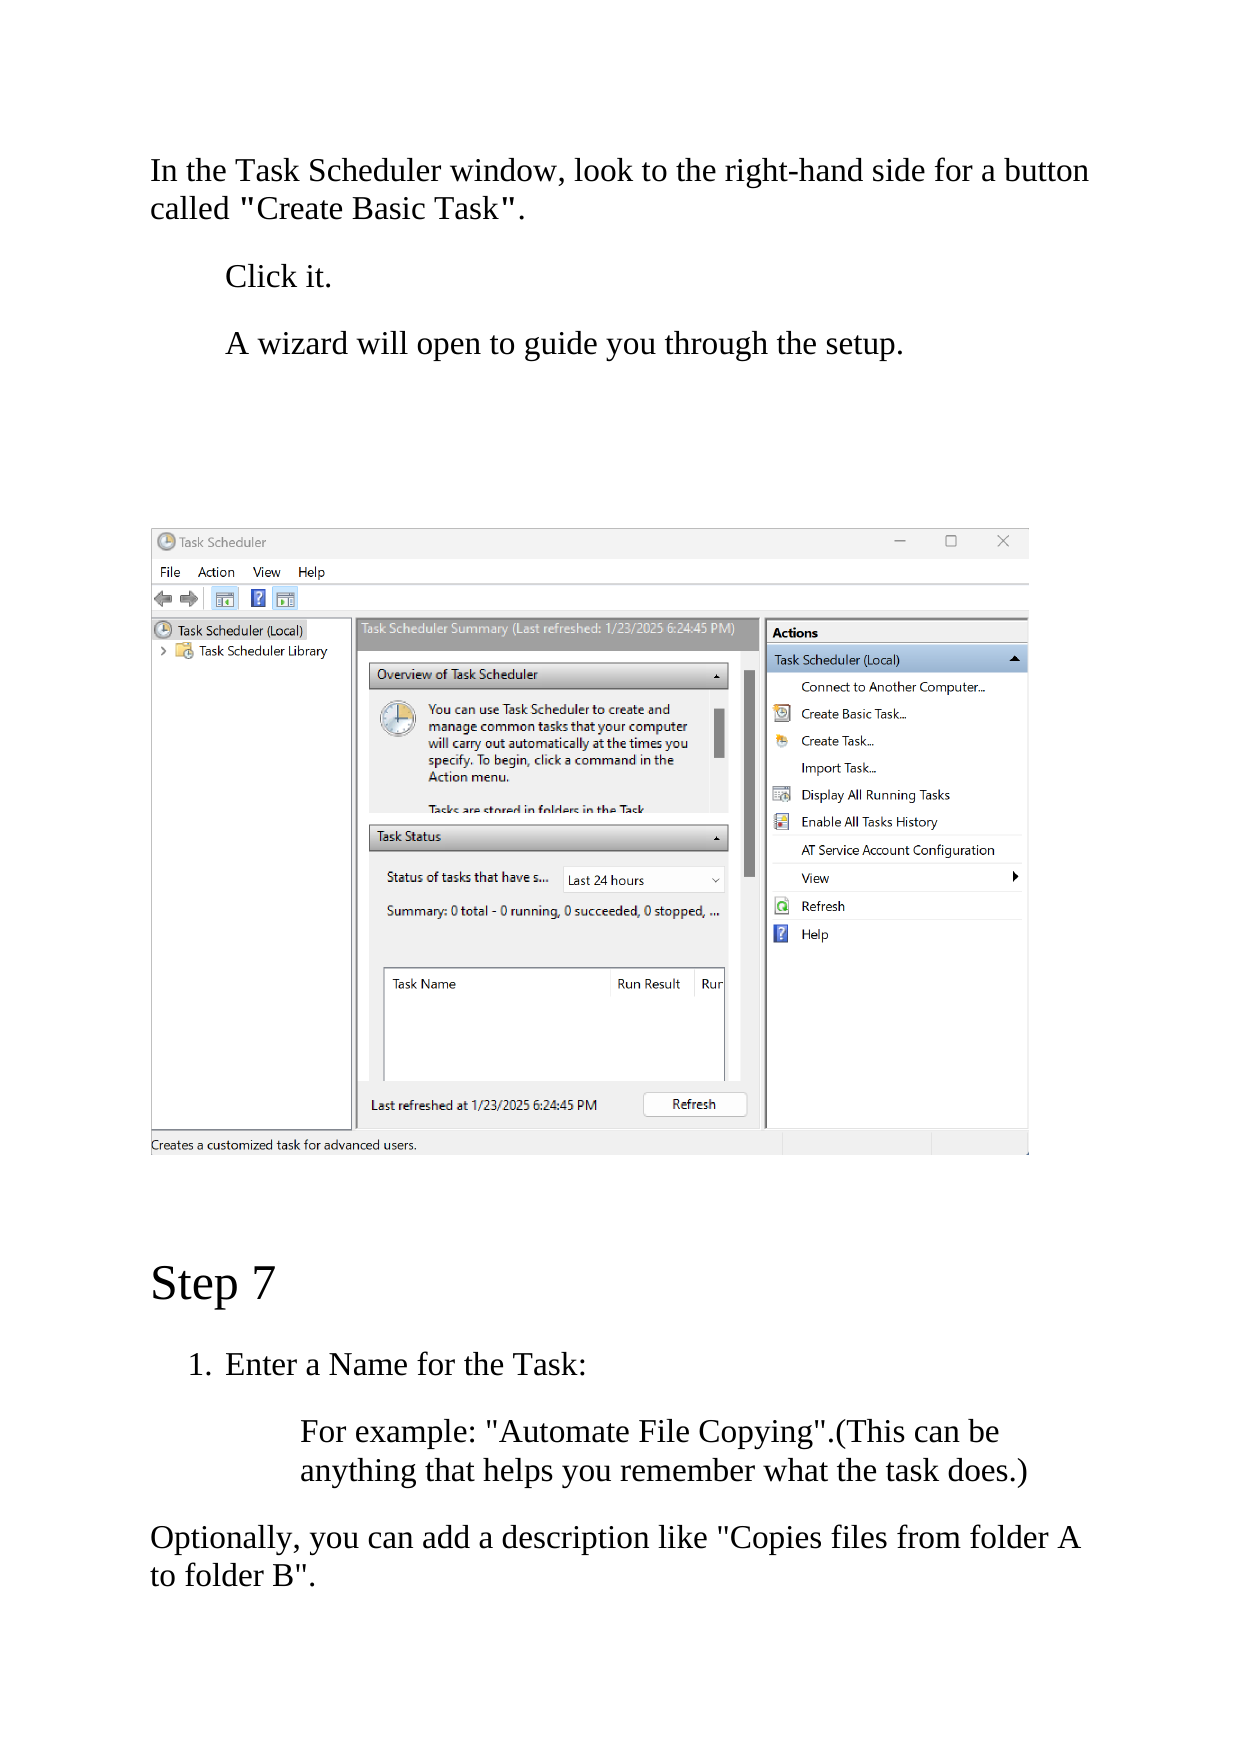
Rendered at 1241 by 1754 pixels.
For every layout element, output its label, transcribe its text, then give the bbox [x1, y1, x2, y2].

text In the Task Scheduler window, look to the right-hand side for a button called "Create Basic Task". [150, 150, 1090, 227]
text Optionally, you can add a description like "Copies files from folder A to folder B". [150, 1517, 1090, 1594]
text Click it. [225, 256, 1090, 294]
list Enter a Name for the Task: [187, 1344, 1090, 1382]
picture [150, 527, 1029, 1156]
text For example: "Automate File Copying".(This can be anything that helps you remember what the task does.) [300, 1412, 1090, 1488]
text A wizard will open to guide you through the setup. [225, 323, 1090, 362]
text Step 7 [150, 1253, 1090, 1310]
